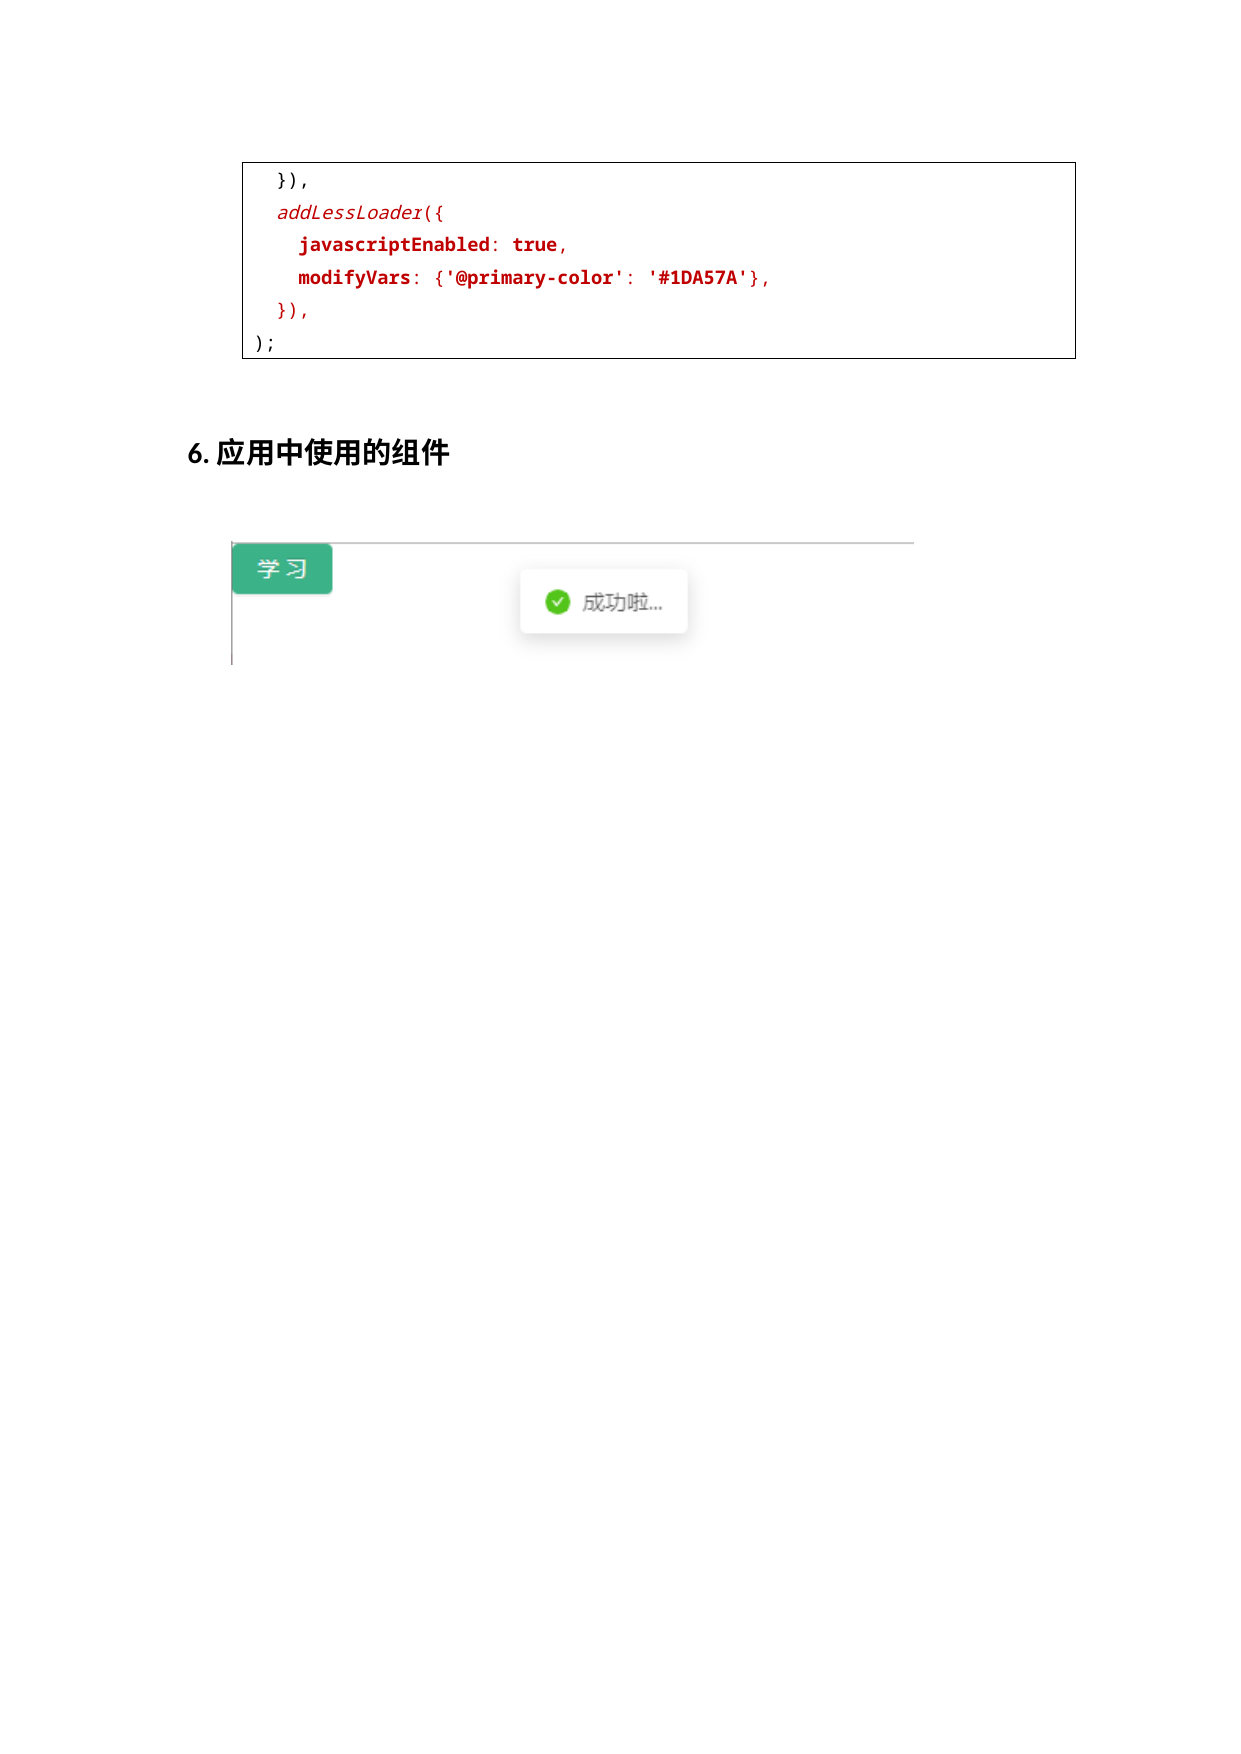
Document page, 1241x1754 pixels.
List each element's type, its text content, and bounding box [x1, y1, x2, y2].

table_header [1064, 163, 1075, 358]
picture [231, 541, 914, 665]
subtitle 6. 应用中使用的组件 [187, 419, 1053, 484]
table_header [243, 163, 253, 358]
